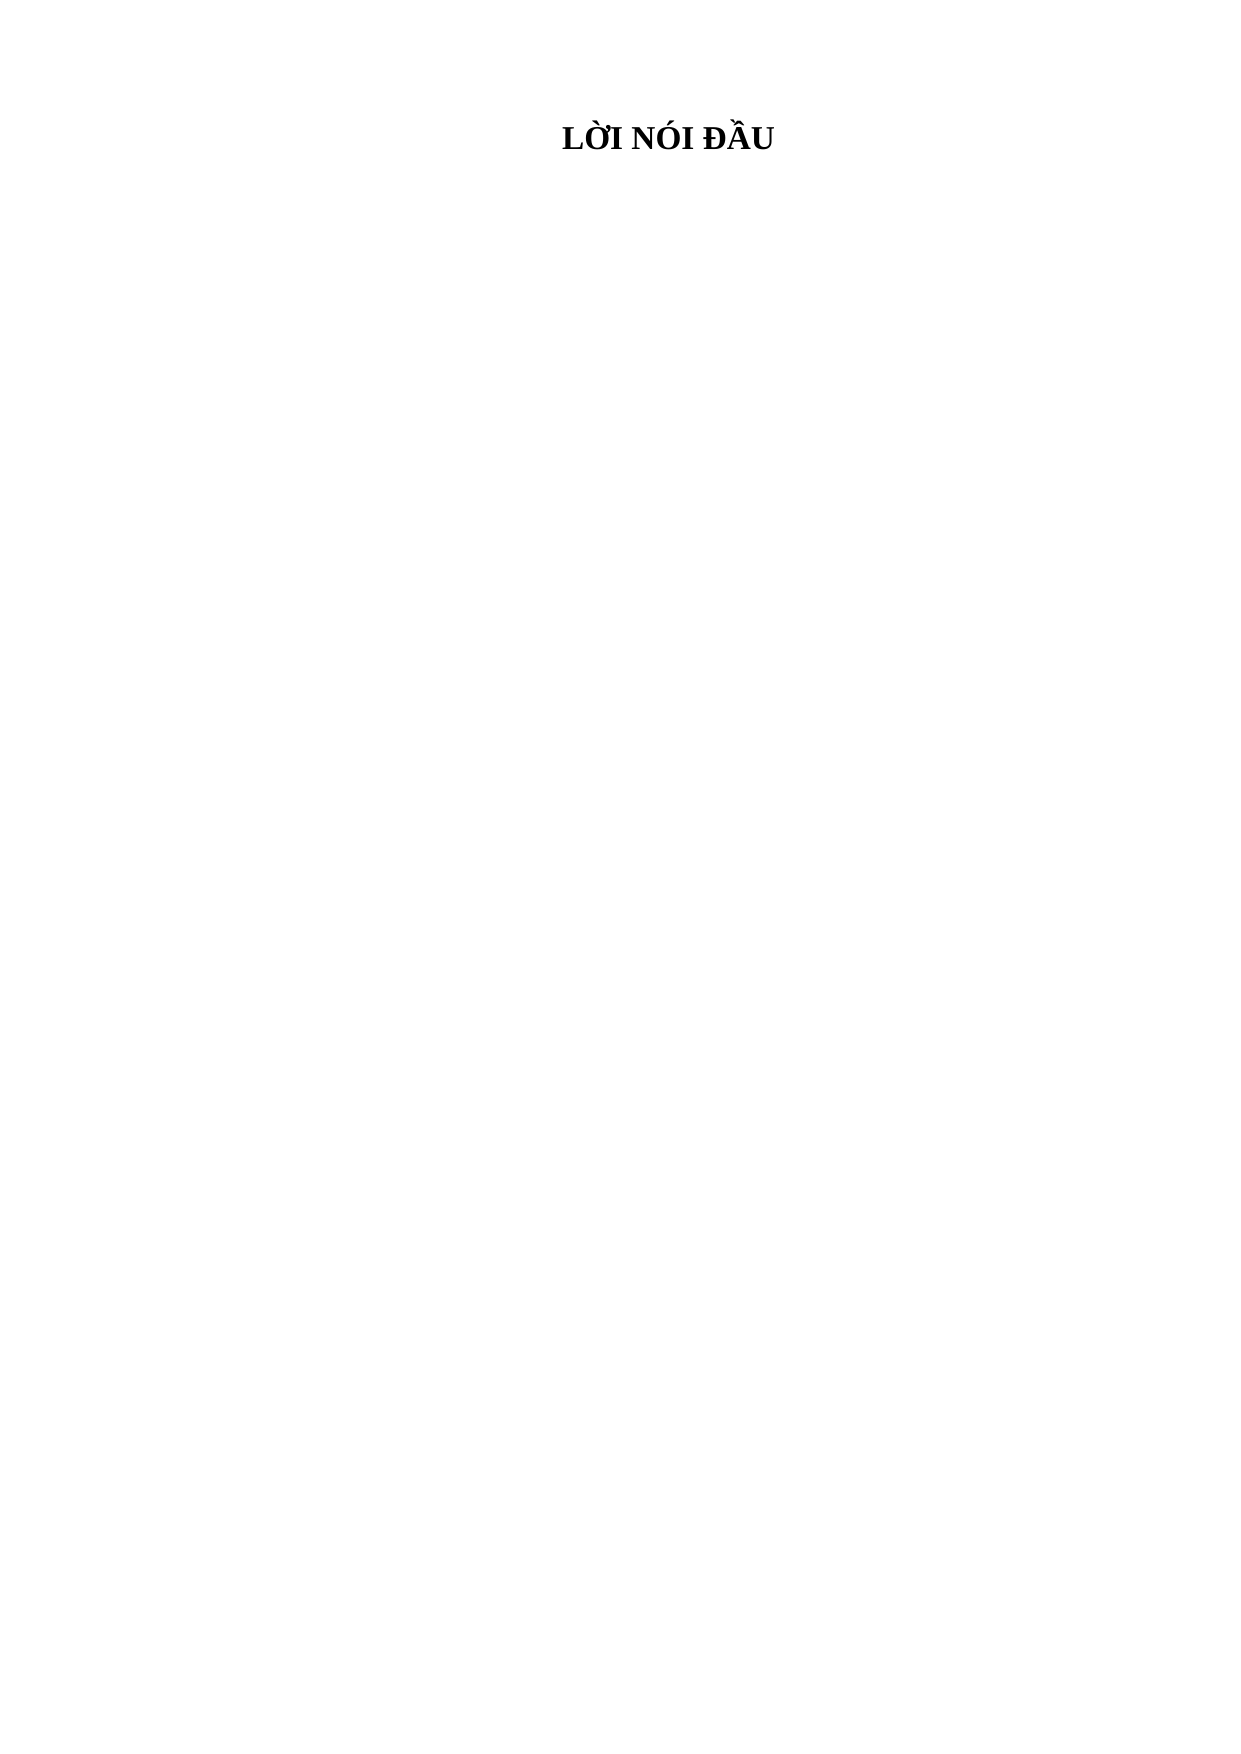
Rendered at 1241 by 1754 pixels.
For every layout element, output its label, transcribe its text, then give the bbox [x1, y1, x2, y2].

text LỜI NÓI ĐẦU [177, 118, 1122, 156]
